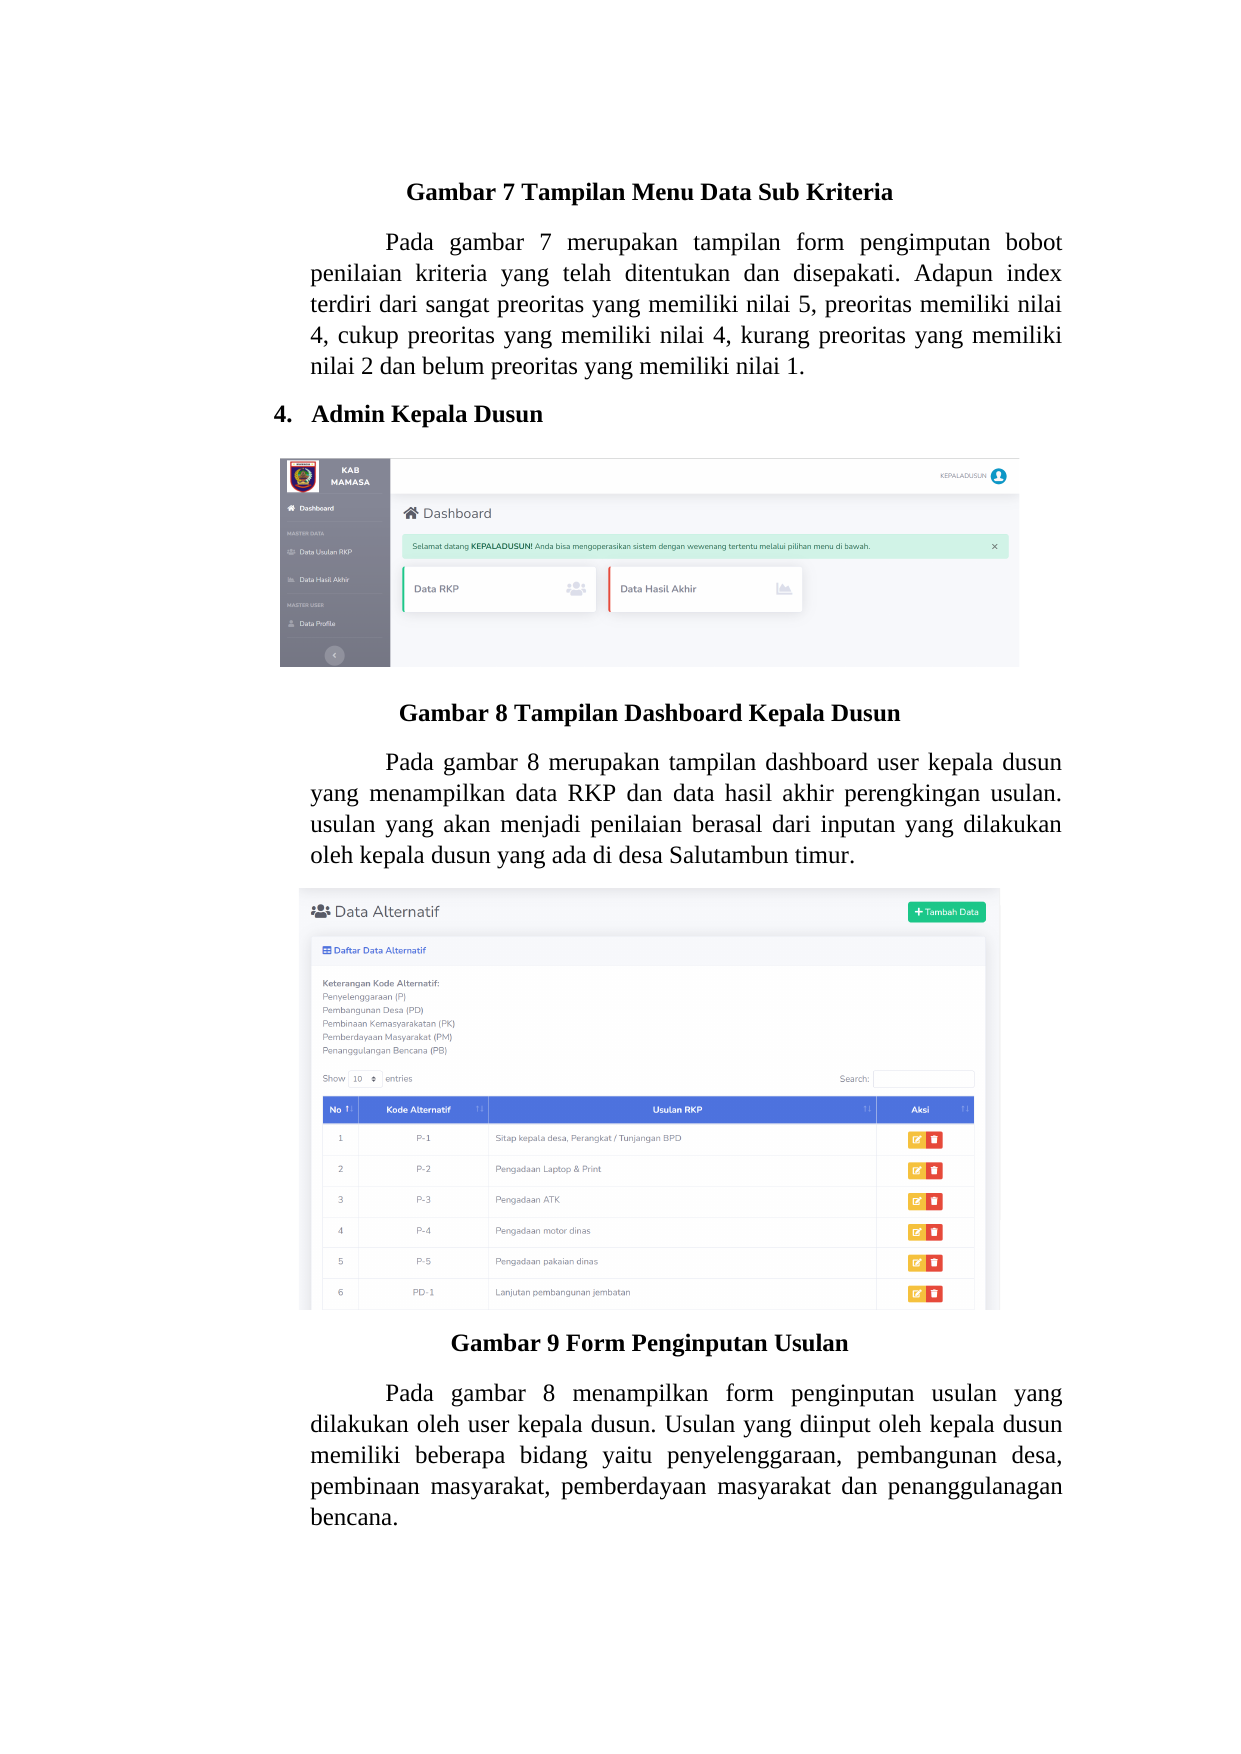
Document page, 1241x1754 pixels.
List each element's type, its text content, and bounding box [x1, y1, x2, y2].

picture [280, 458, 1020, 667]
text Gambar 9 Form Penginputan Usulan [236, 1328, 1063, 1357]
picture [298, 888, 1001, 1310]
text Pada gambar 8 menampilkan form penginputan usulan yang dilakukan oleh user kepala dusun. Usulan yang diinput oleh kepala dusun memiliki beberapa bidang yaitu penyelenggaraan, pembangunan desa, pembinaan masyarakat, pemberdayaan masyarakat dan penanggulanagan bencana. [310, 1378, 1063, 1531]
text Pada gambar 7 merupakan tampilan form pengimputan bobot penilaian kriteria yang telah ditentukan dan disepakati. Adapun index terdiri dari sangat preoritas yang memiliki nilai 5, preoritas memiliki nilai 4, cukup preoritas yang memiliki nilai 4, kurang preoritas yang memiliki nilai 2 dan belum preoritas yang memiliki nilai 1. [310, 227, 1063, 380]
text Pada gambar 8 merupakan tampilan dashboard user kepala dusun yang menampilkan data RKP dan data hasil akhir perengkingan usulan. usulan yang akan menjadi penilaian berasal dari inputan yang dilakukan oleh kepala dusun yang ada di desa Salutambun timur. [310, 747, 1063, 869]
text Gambar 7 Tampilan Menu Data Sub Kriteria [236, 177, 1063, 206]
text Gambar 8 Tampilan Dashboard Kepala Dusun [236, 698, 1063, 727]
list Admin Kepala Dusun [274, 399, 1063, 427]
